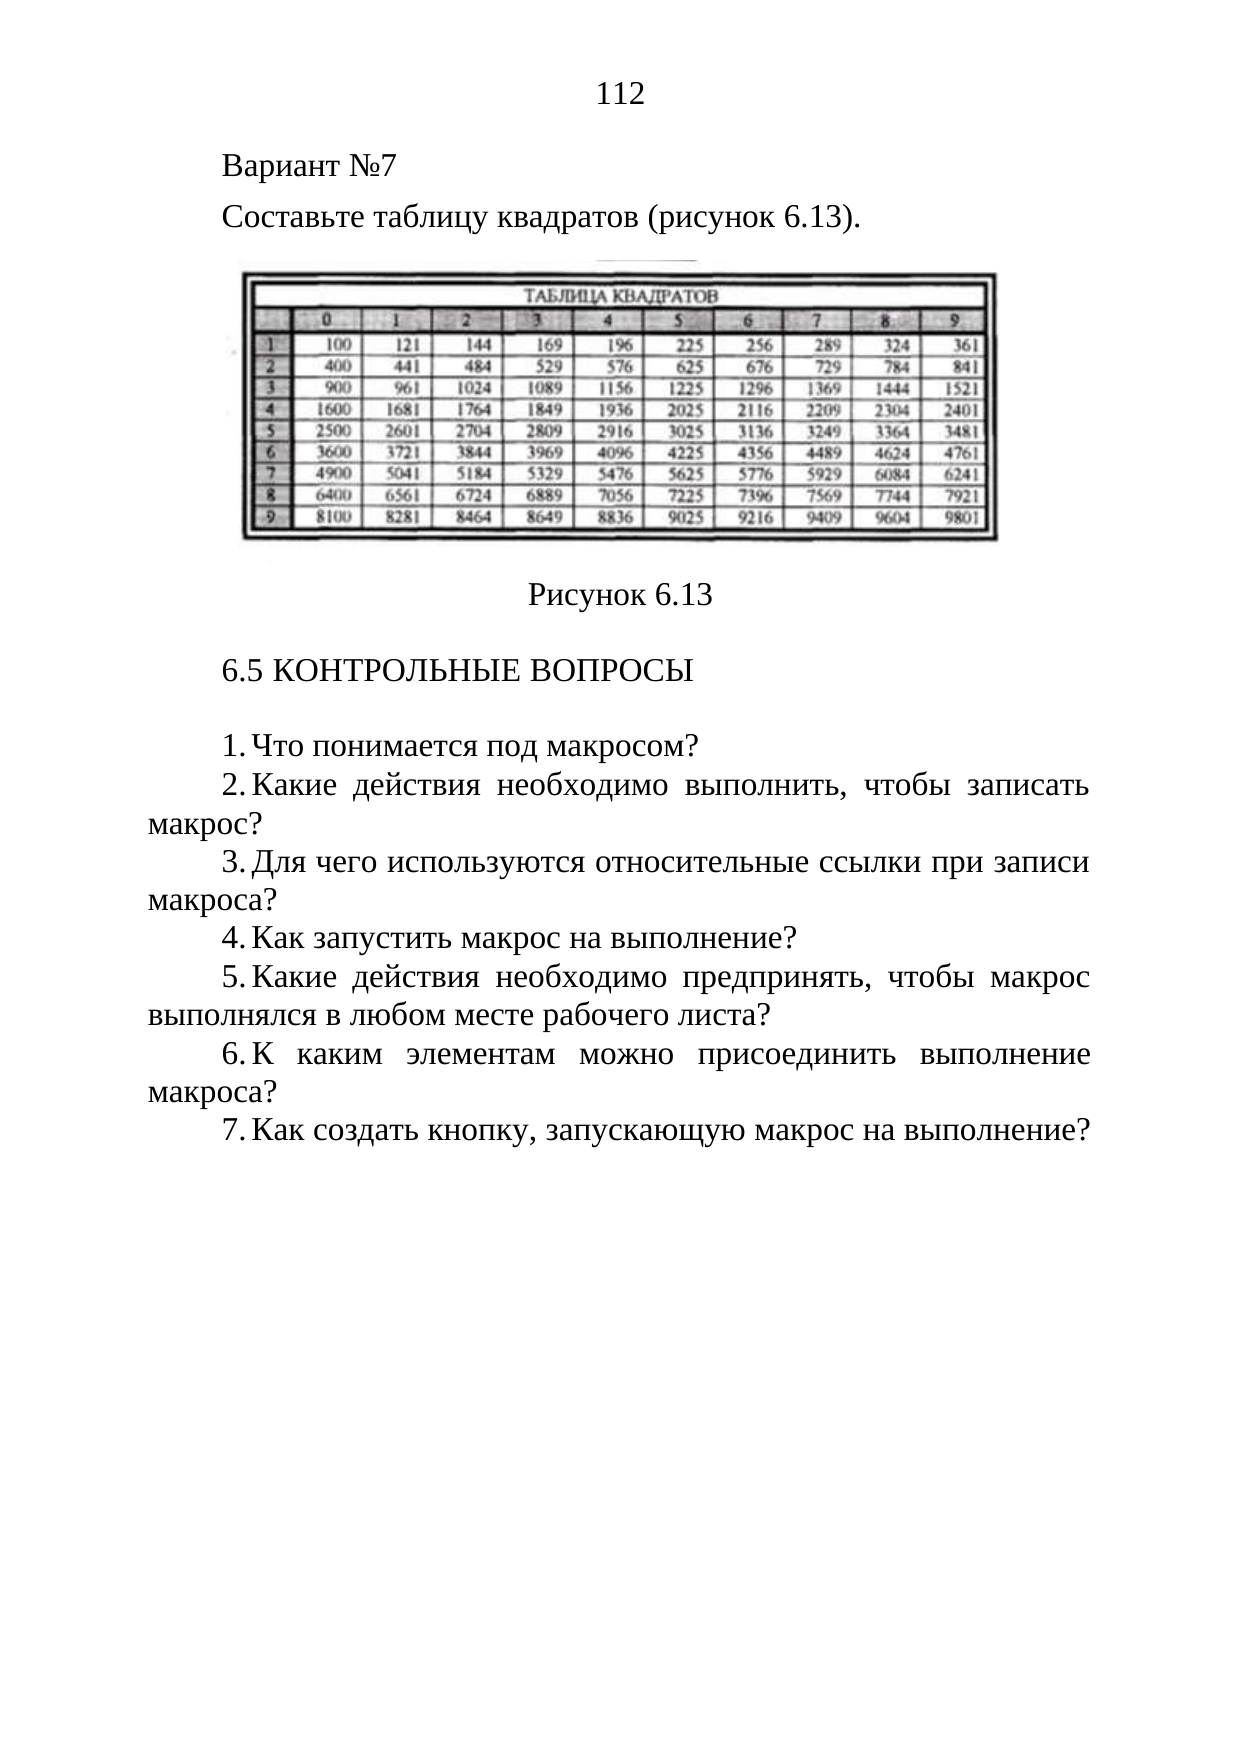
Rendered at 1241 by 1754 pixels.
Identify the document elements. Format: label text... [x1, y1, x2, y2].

list Что понимается под макросом? [221, 726, 1123, 764]
picture [226, 260, 1000, 565]
list Какие действия необходимо предпринять, чтобы макрос выполнялся в любом месте рабочего листа? [148, 956, 1092, 1033]
list Как запустить макрос на выполнение? [221, 918, 1123, 956]
list Для чего используются относительные ссылки при записи макроса? [148, 841, 1092, 918]
list Какие действия необходимо выполнить, чтобы записать макрос? [148, 764, 1092, 841]
list Как создать кнопку, запускающую макрос на выполнение? [221, 1110, 1123, 1148]
text Составьте таблицу квадратов (рисунок 6.13). [221, 196, 1123, 235]
list КОНТРОЛЬНЫЕ ВОПРОСЫ [221, 650, 1123, 689]
list К каким элементам можно присоединить выполнение макроса? [148, 1033, 1092, 1110]
text Вариант №7 [221, 146, 1123, 184]
